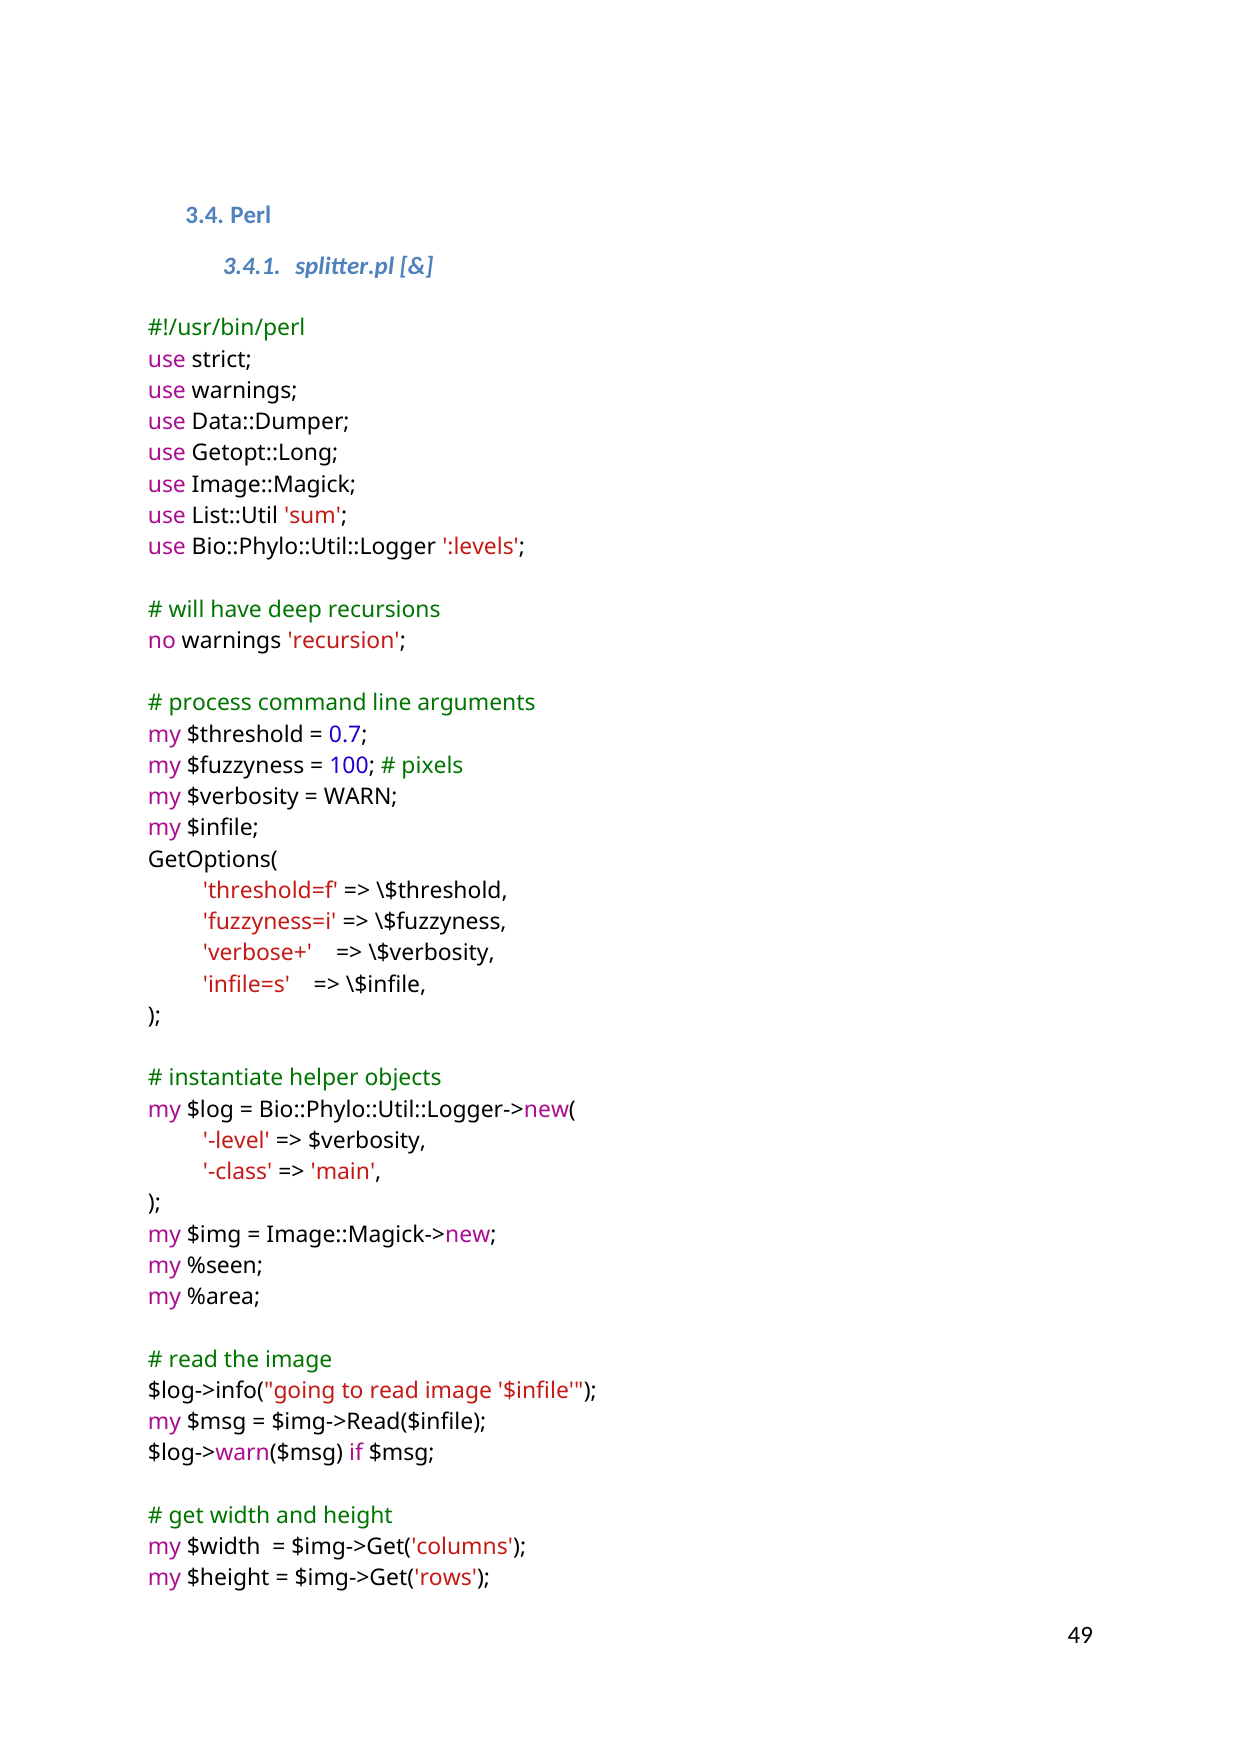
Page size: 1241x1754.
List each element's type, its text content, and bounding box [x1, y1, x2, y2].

text my $fuzzyness = 100; # pixels [148, 749, 1093, 780]
text '-level' => $verbosity, [148, 1124, 1093, 1155]
text ); [148, 999, 1093, 1030]
text use Getopt::Long; [148, 436, 1093, 468]
text # will have deep recursions [148, 593, 1093, 624]
text my $msg = $img->Read($infile); [148, 1405, 1093, 1436]
text no warnings 'recursion'; [148, 624, 1093, 655]
text GetOptions( [148, 843, 1093, 874]
subtitle splitter.pl [&] [223, 250, 1093, 281]
text use Data::Dumper; [148, 405, 1093, 436]
text 'threshold=f' => \$threshold, [148, 874, 1093, 905]
text my $width = $img->Get('columns'); [148, 1530, 1093, 1561]
text my %area; [148, 1280, 1093, 1311]
text my $verbosity = WARN; [148, 780, 1093, 811]
text '-class' => 'main', [148, 1155, 1093, 1186]
text use warnings; [148, 374, 1093, 405]
text # instantiate helper objects [148, 1061, 1093, 1093]
text $log->warn($msg) if $msg; [148, 1436, 1093, 1468]
text my $infile; [148, 811, 1093, 843]
text 'fuzzyness=i' => \$fuzzyness, [148, 905, 1093, 936]
text # get width and height [148, 1499, 1093, 1530]
text 'verbose+' => \$verbosity, [148, 936, 1093, 968]
text # read the image [148, 1343, 1093, 1374]
text use Image::Magick; [148, 468, 1093, 499]
text my $height = $img->Get('rows'); [148, 1561, 1093, 1593]
text ); [148, 1186, 1093, 1218]
text my $log = Bio::Phylo::Util::Logger->new( [148, 1093, 1093, 1124]
text 'infile=s' => \$infile, [148, 968, 1093, 999]
text my %seen; [148, 1249, 1093, 1280]
text use List::Util 'sum'; [148, 499, 1093, 530]
text use Bio::Phylo::Util::Logger ':levels'; [148, 530, 1093, 561]
text # process command line arguments [148, 686, 1093, 718]
text my $threshold = 0.7; [148, 718, 1093, 749]
subtitle Perl [185, 199, 1093, 229]
text #!/usr/bin/perl [148, 311, 1093, 343]
text $log->info("going to read image '$infile'"); [148, 1374, 1093, 1405]
text use strict; [148, 343, 1093, 374]
text my $img = Image::Magick->new; [148, 1218, 1093, 1249]
